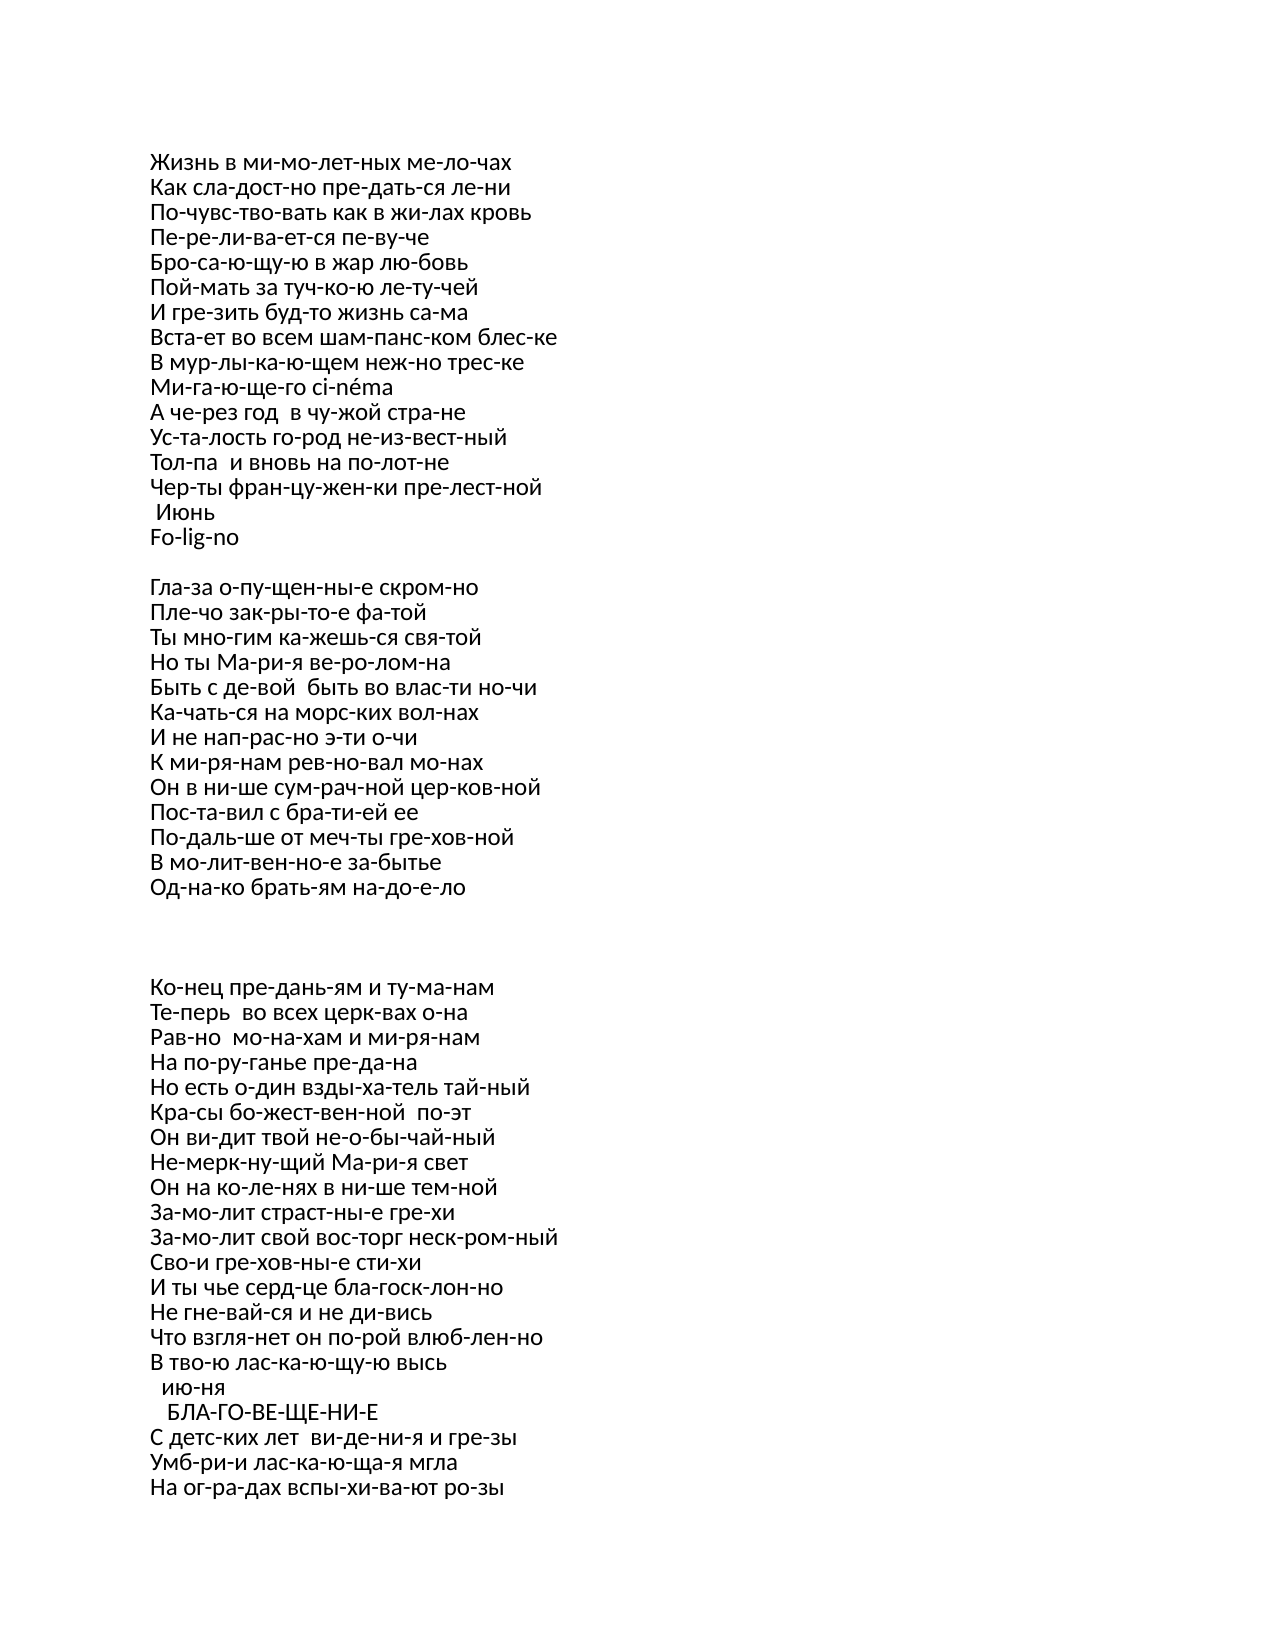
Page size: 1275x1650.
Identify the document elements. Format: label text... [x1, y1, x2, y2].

text И не нап-рас-но э-ти о-чи [150, 725, 1125, 750]
text Но есть о-дин взды-ха-тель тай-ный [150, 1075, 1125, 1100]
text Тол-па и вновь на по-лот-не [150, 450, 1125, 475]
text Не гне-вай-ся и не ди-вись [150, 1300, 1125, 1325]
text Сво-и гре-хов-ны-е сти-хи [150, 1250, 1125, 1275]
text И гре-зить буд-то жизнь са-ма [150, 300, 1125, 325]
text Пой-мать за туч-ко-ю ле-ту-чей [150, 275, 1125, 300]
text Июнь [150, 500, 1125, 525]
text Быть с де-вой быть во влас-ти но-чи [150, 675, 1125, 700]
text Кра-сы бо-жест-вен-ной по-эт [150, 1100, 1125, 1125]
text Ко-нец пре-дань-ям и ту-ма-нам [150, 975, 1125, 1000]
text Но ты Ма-ри-я ве-ро-лом-на [150, 650, 1125, 675]
text В мо-лит-вен-но-е за-бытье [150, 850, 1125, 875]
text Чер-ты фран-цу-жен-ки пре-лест-ной [150, 475, 1125, 500]
text БЛА-ГО-ВЕ-ЩЕ-НИ-Е [150, 1400, 1125, 1425]
text Од-на-ко брать-ям на-до-е-ло [150, 875, 1125, 900]
text С детс-ких лет ви-де-ни-я и гре-зы [150, 1425, 1125, 1450]
text Не-мерк-ну-щий Ма-ри-я свет [150, 1150, 1125, 1175]
text Он ви-дит твой не-о-бы-чай-ный [150, 1125, 1125, 1150]
text По-даль-ше от меч-ты гре-хов-ной [150, 825, 1125, 850]
text А че-рез год в чу-жой стра-не [150, 400, 1125, 425]
text Бро-са-ю-щу-ю в жар лю-бовь [150, 250, 1125, 275]
text Рав-но мо-на-хам и ми-ря-нам [150, 1025, 1125, 1050]
text И ты чье серд-це бла-госк-лон-но [150, 1275, 1125, 1300]
text Пос-та-вил с бра-ти-ей ее [150, 800, 1125, 825]
text Жизнь в ми-мо-лет-ных ме-ло-чах [150, 150, 1125, 175]
text Вста-ет во всем шам-панс-ком блес-ке [150, 325, 1125, 350]
text Пе-ре-ли-ва-ет-ся пе-ву-че [150, 225, 1125, 250]
text Он на ко-ле-нях в ни-ше тем-ной [150, 1175, 1125, 1200]
text Ты мно-гим ка-жешь-ся свя-той [150, 625, 1125, 650]
text Пле-чо зак-ры-то-е фа-той [150, 600, 1125, 625]
text Fo-lig-no [150, 525, 1125, 550]
text На ог-ра-дах вспы-хи-ва-ют ро-зы [150, 1475, 1125, 1500]
text Ми-га-ю-ще-го ci-néma [150, 375, 1125, 400]
text На по-ру-ганье пре-да-на [150, 1050, 1125, 1075]
text По-чувс-тво-вать как в жи-лах кровь [150, 200, 1125, 225]
text В мур-лы-ка-ю-щем неж-но трес-ке [150, 350, 1125, 375]
text Ка-чать-ся на морс-ких вол-нах [150, 700, 1125, 725]
text За-мо-лит свой вос-торг неск-ром-ный [150, 1225, 1125, 1250]
text Ус-та-лость го-род не-из-вест-ный [150, 425, 1125, 450]
text К ми-ря-нам рев-но-вал мо-нах [150, 750, 1125, 775]
text ию-ня [150, 1375, 1125, 1400]
text Он в ни-ше сум-рач-ной цер-ков-ной [150, 775, 1125, 800]
text За-мо-лит страст-ны-е гре-хи [150, 1200, 1125, 1225]
text Умб-ри-и лас-ка-ю-ща-я мгла [150, 1450, 1125, 1475]
text Гла-за о-пу-щен-ны-е скром-но [150, 575, 1125, 600]
text Что взгля-нет он по-рой влюб-лен-но [150, 1325, 1125, 1350]
text Те-перь во всех церк-вах о-на [150, 1000, 1125, 1025]
text Как сла-дост-но пре-дать-ся ле-ни [150, 175, 1125, 200]
text В тво-ю лас-ка-ю-щу-ю высь [150, 1350, 1125, 1375]
